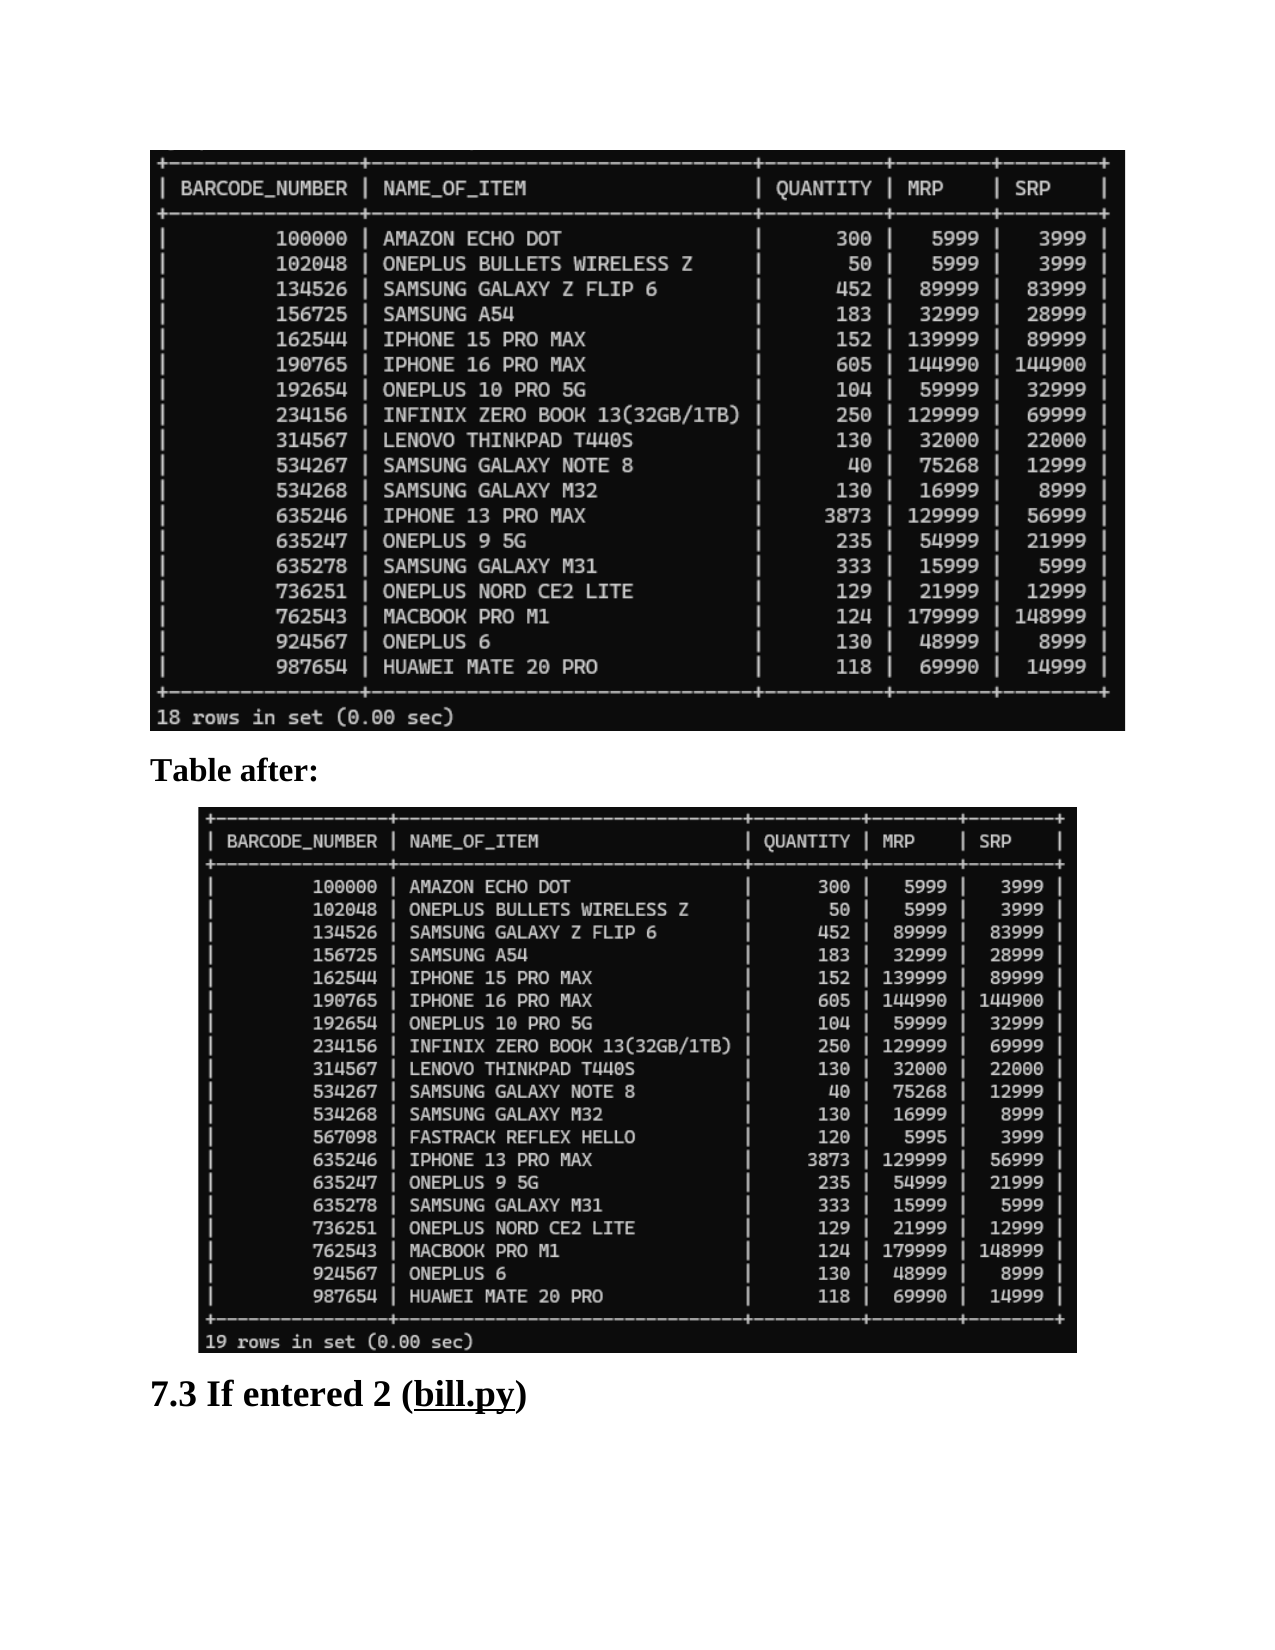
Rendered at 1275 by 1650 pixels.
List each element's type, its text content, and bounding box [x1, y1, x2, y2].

picture [198, 807, 1077, 1353]
text Table after: [150, 750, 1125, 788]
text 7.3 If entered 2 (bill.py) [150, 1371, 1125, 1414]
picture [150, 150, 1125, 731]
